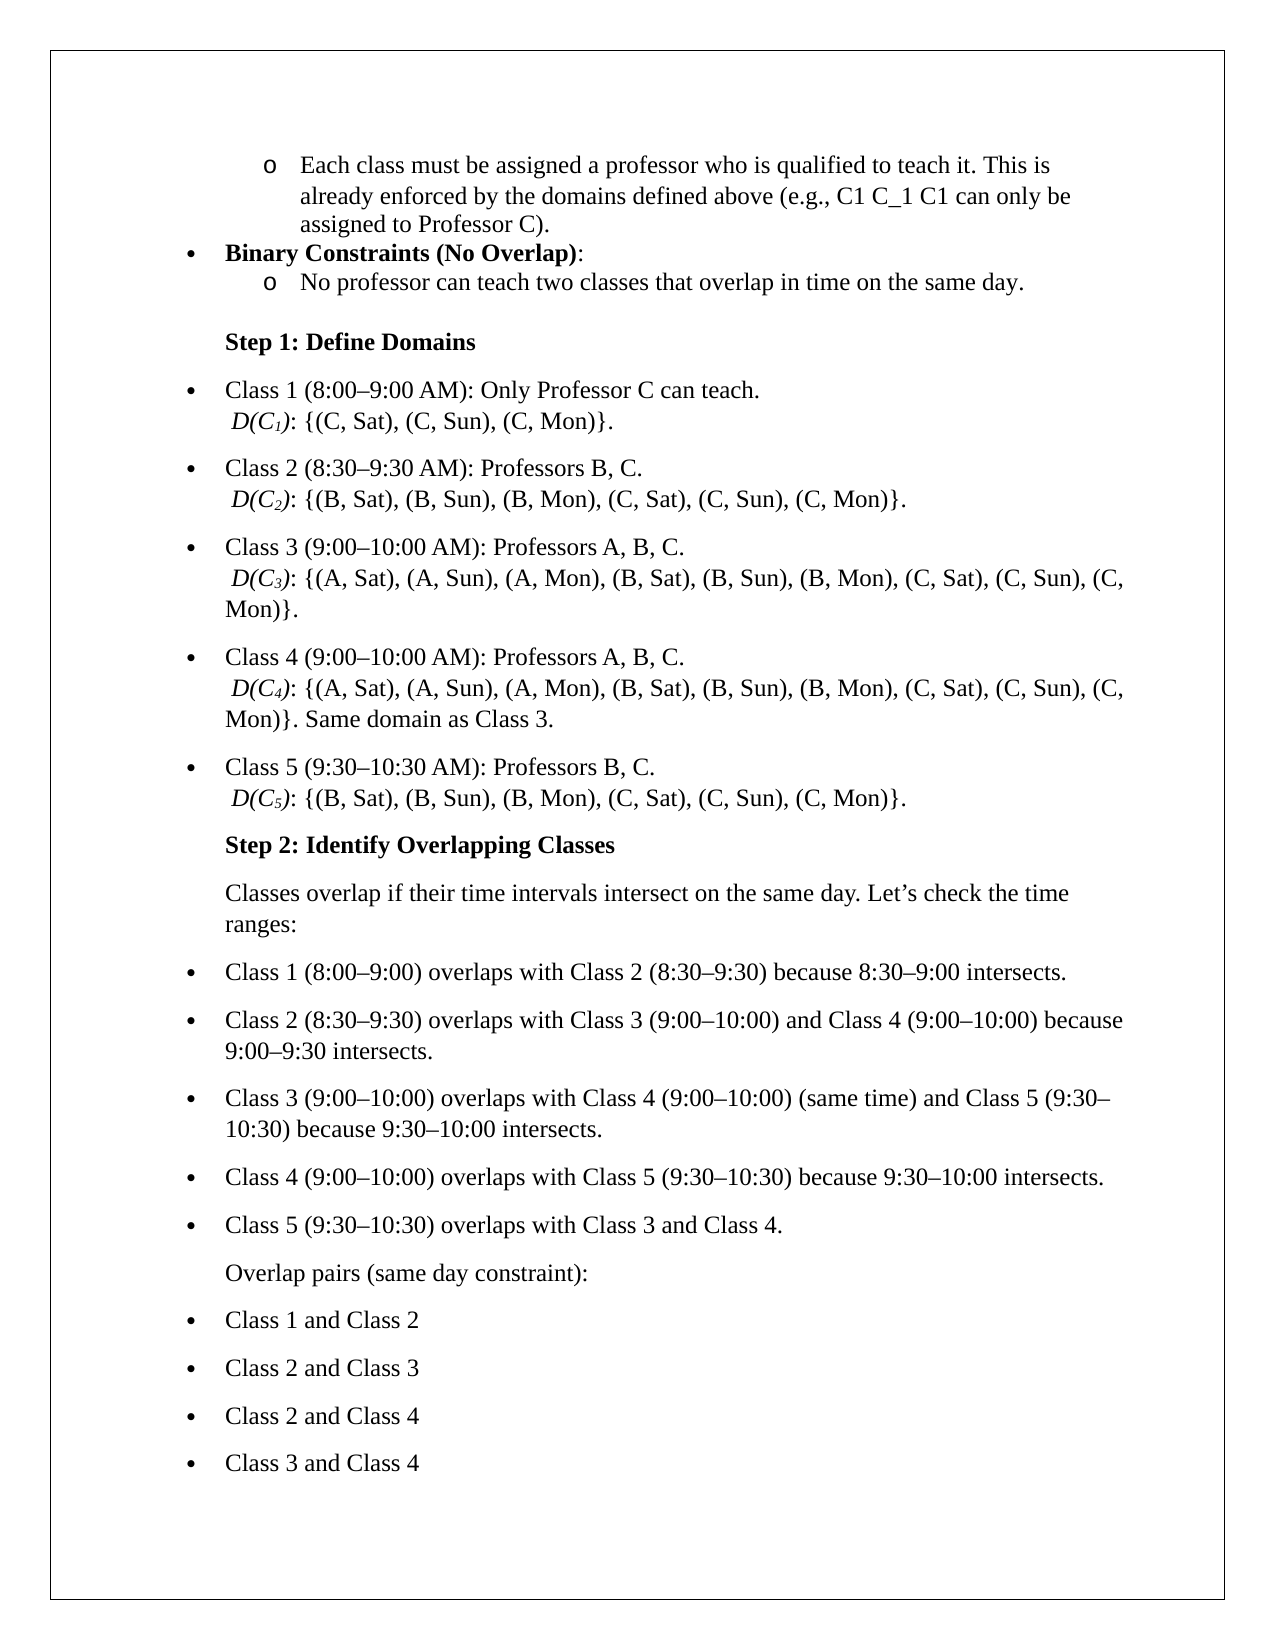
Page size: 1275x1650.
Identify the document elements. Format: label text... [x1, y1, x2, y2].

list Class 1 (8:00–9:00 AM): Only Professor C can teach. D(C1): {(C, Sat), (C, Sun), (C, Mon)}. [187, 375, 1125, 434]
list Class 4 (9:00–10:00 AM): Professors A, B, C. D(C4): {(A, Sat), (A, Sun), (A, Mon), (B, Sat), (B, Sun), (B, Mon), (C, Sat), (C, Sun), (C, Mon)}. Same domain as Class 3. [187, 642, 1125, 733]
list No professor can teach two classes that overlap in time on the same day. [262, 267, 1125, 298]
list Class 4 (9:00–10:00) overlaps with Class 5 (9:30–10:30) because 9:30–10:00 intersects. [187, 1162, 1125, 1191]
list Class 3 (9:00–10:00 AM): Professors A, B, C. D(C3): {(A, Sat), (A, Sun), (A, Mon), (B, Sat), (B, Sun), (B, Mon), (C, Sat), (C, Sun), (C, Mon)}. [187, 532, 1125, 623]
text Overlap pairs (same day constraint): [225, 1258, 1125, 1286]
list Class 2 (8:30–9:30) overlaps with Class 3 (9:00–10:00) and Class 4 (9:00–10:00) because 9:00–9:30 intersects. [187, 1005, 1125, 1064]
text Step 1: Define Domains [225, 327, 1125, 356]
list Class 5 (9:30–10:30) overlaps with Class 3 and Class 4. [187, 1210, 1125, 1239]
text Step 2: Identify Overlapping Classes [225, 831, 1125, 859]
list Class 3 and Class 4 [187, 1448, 1125, 1477]
text Classes overlap if their time intervals intersect on the same day. Let’s check the time ranges: [225, 878, 1125, 938]
list Class 5 (9:30–10:30 AM): Professors B, C. D(C5): {(B, Sat), (B, Sun), (B, Mon), (C, Sat), (C, Sun), (C, Mon)}. [187, 752, 1125, 812]
list Class 1 (8:00–9:00) overlaps with Class 2 (8:30–9:30) because 8:30–9:00 intersects. [187, 957, 1125, 986]
list Class 1 and Class 2 [187, 1305, 1125, 1334]
list Each class must be assigned a professor who is qualified to teach it. This is already enforced by the domains defined above (e.g., C1 C_1 C1​ can only be assigned to Professor C). [262, 150, 1125, 238]
list Class 2 and Class 3 [187, 1353, 1125, 1382]
list Binary Constraints (No Overlap): [187, 238, 1125, 267]
list Class 2 (8:30–9:30 AM): Professors B, C. D(C2): {(B, Sat), (B, Sun), (B, Mon), (C, Sat), (C, Sun), (C, Mon)}. [187, 453, 1125, 513]
list Class 3 (9:00–10:00) overlaps with Class 4 (9:00–10:00) (same time) and Class 5 (9:30–10:30) because 9:30–10:00 intersects. [187, 1083, 1125, 1143]
list Class 2 and Class 4 [187, 1401, 1125, 1429]
